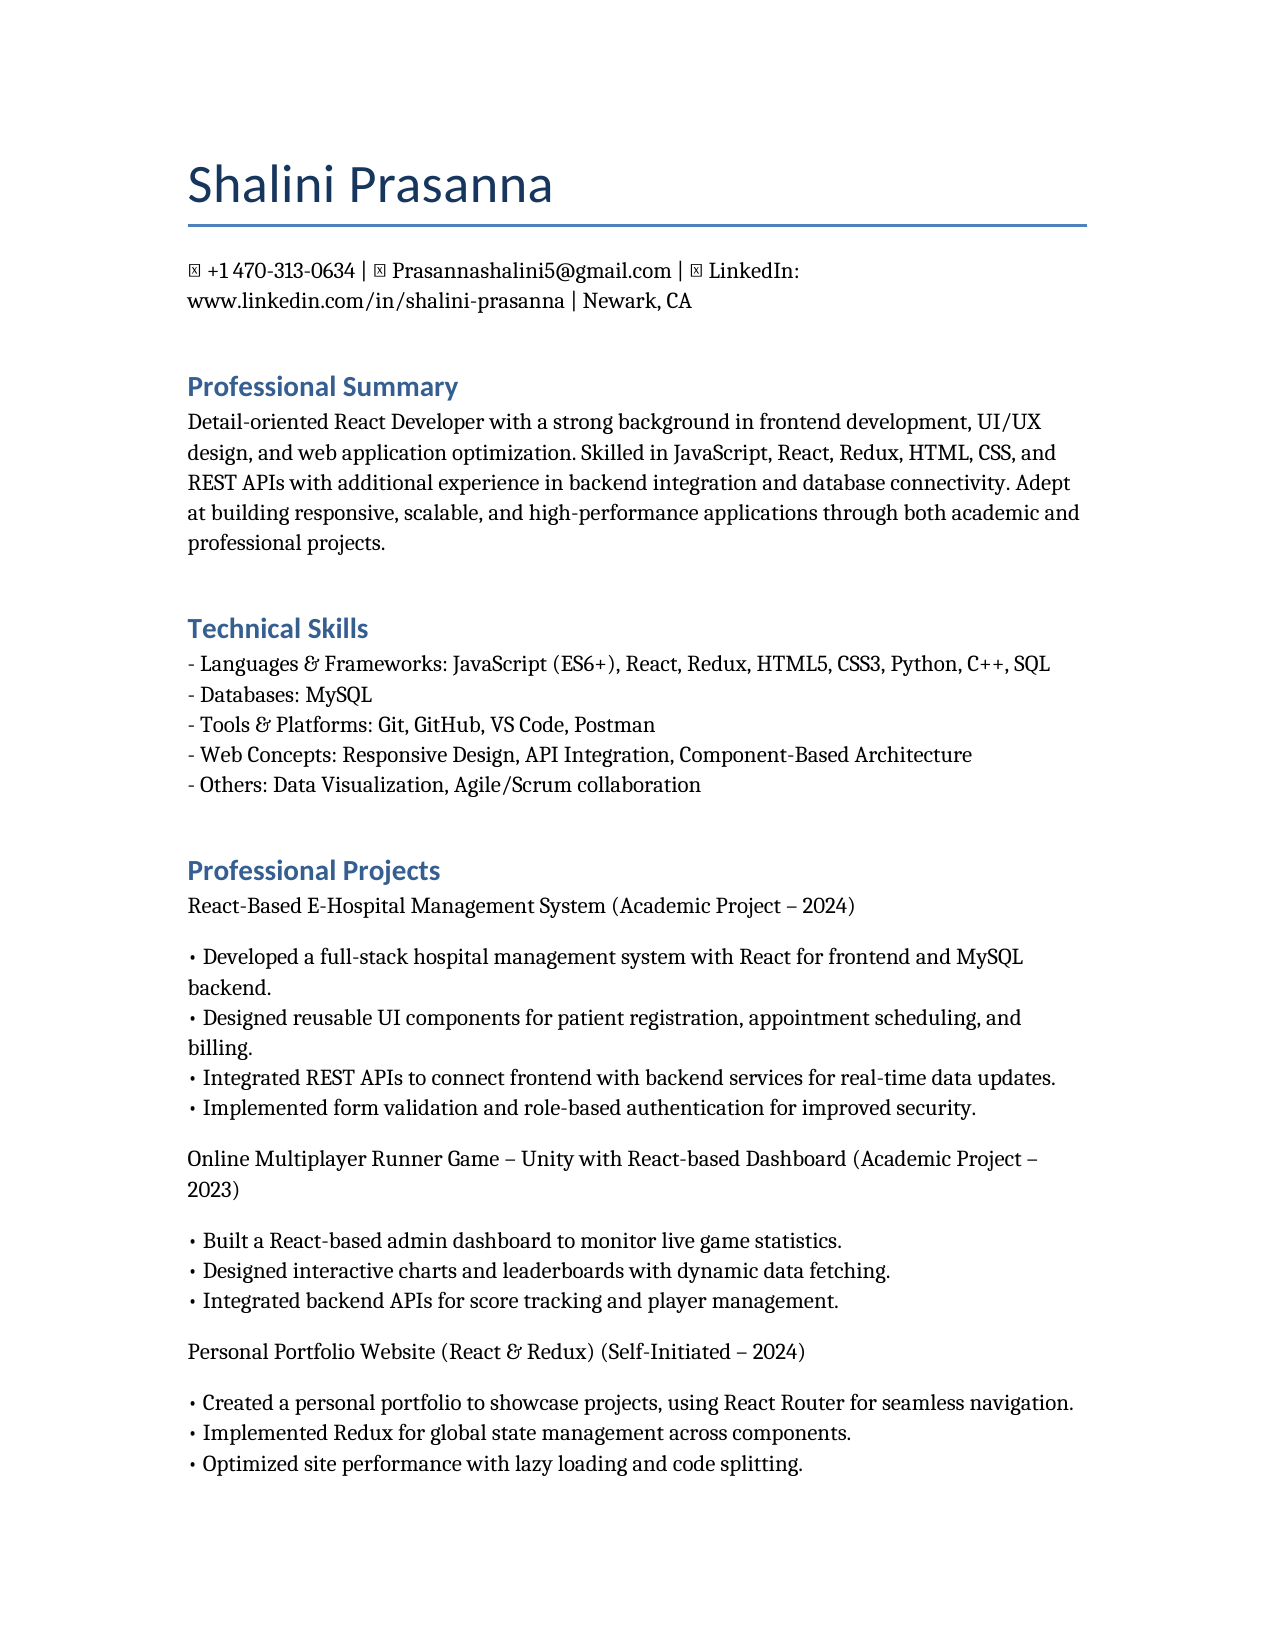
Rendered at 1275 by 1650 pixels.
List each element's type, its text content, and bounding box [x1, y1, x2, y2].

text React-Based E-Hospital Management System (Academic Project – 2024) [187, 893, 1087, 919]
text Online Multiplayer Runner Game – Unity with React-based Dashboard (Academic Project – 2023) [187, 1146, 1087, 1203]
text 📞 +1 470-313-0634 | 📧 Prasannashalini5@gmail.com | 🔗 LinkedIn: www.linkedin.com/in/shalini-prasanna | Newark, CA [187, 258, 1087, 314]
subtitle Professional Summary [187, 368, 1087, 404]
text • Developed a full-stack hospital management system with React for frontend and MySQL backend. • Designed reusable UI components for patient registration, appointment scheduling, and billing. • Integrated REST APIs to connect frontend with backend services for real-time data updates. • Implemented form validation and role-based authentication for improved security. [187, 944, 1087, 1122]
text - Languages & Frameworks: JavaScript (ES6+), React, Redux, HTML5, CSS3, Python, C++, SQL - Databases: MySQL - Tools & Platforms: Git, GitHub, VS Code, Postman - Web Concepts: Responsive Design, API Integration, Component-Based Architecture - Others: Data Visualization, Agile/Scrum collaboration [187, 651, 1087, 798]
subtitle Technical Skills [187, 610, 1087, 646]
subtitle Professional Projects [187, 852, 1087, 888]
text Personal Portfolio Website (React & Redux) (Self-Initiated – 2024) [187, 1339, 1087, 1365]
text • Built a React-based admin dashboard to monitor live game statistics. • Designed interactive charts and leaderboards with dynamic data fetching. • Integrated backend APIs for score tracking and player management. [187, 1227, 1087, 1314]
text Detail-oriented React Developer with a strong background in frontend development, UI/UX design, and web application optimization. Skilled in JavaScript, React, Redux, HTML, CSS, and REST APIs with additional experience in backend integration and database connectivity. Adept at building responsive, scalable, and high-performance applications through both academic and professional projects. [187, 409, 1087, 556]
text • Created a personal portfolio to showcase projects, using React Router for seamless navigation. • Implemented Redux for global state management across components. • Optimized site performance with lazy loading and code splitting. [187, 1390, 1087, 1477]
title Shalini Prasanna [187, 150, 1087, 227]
